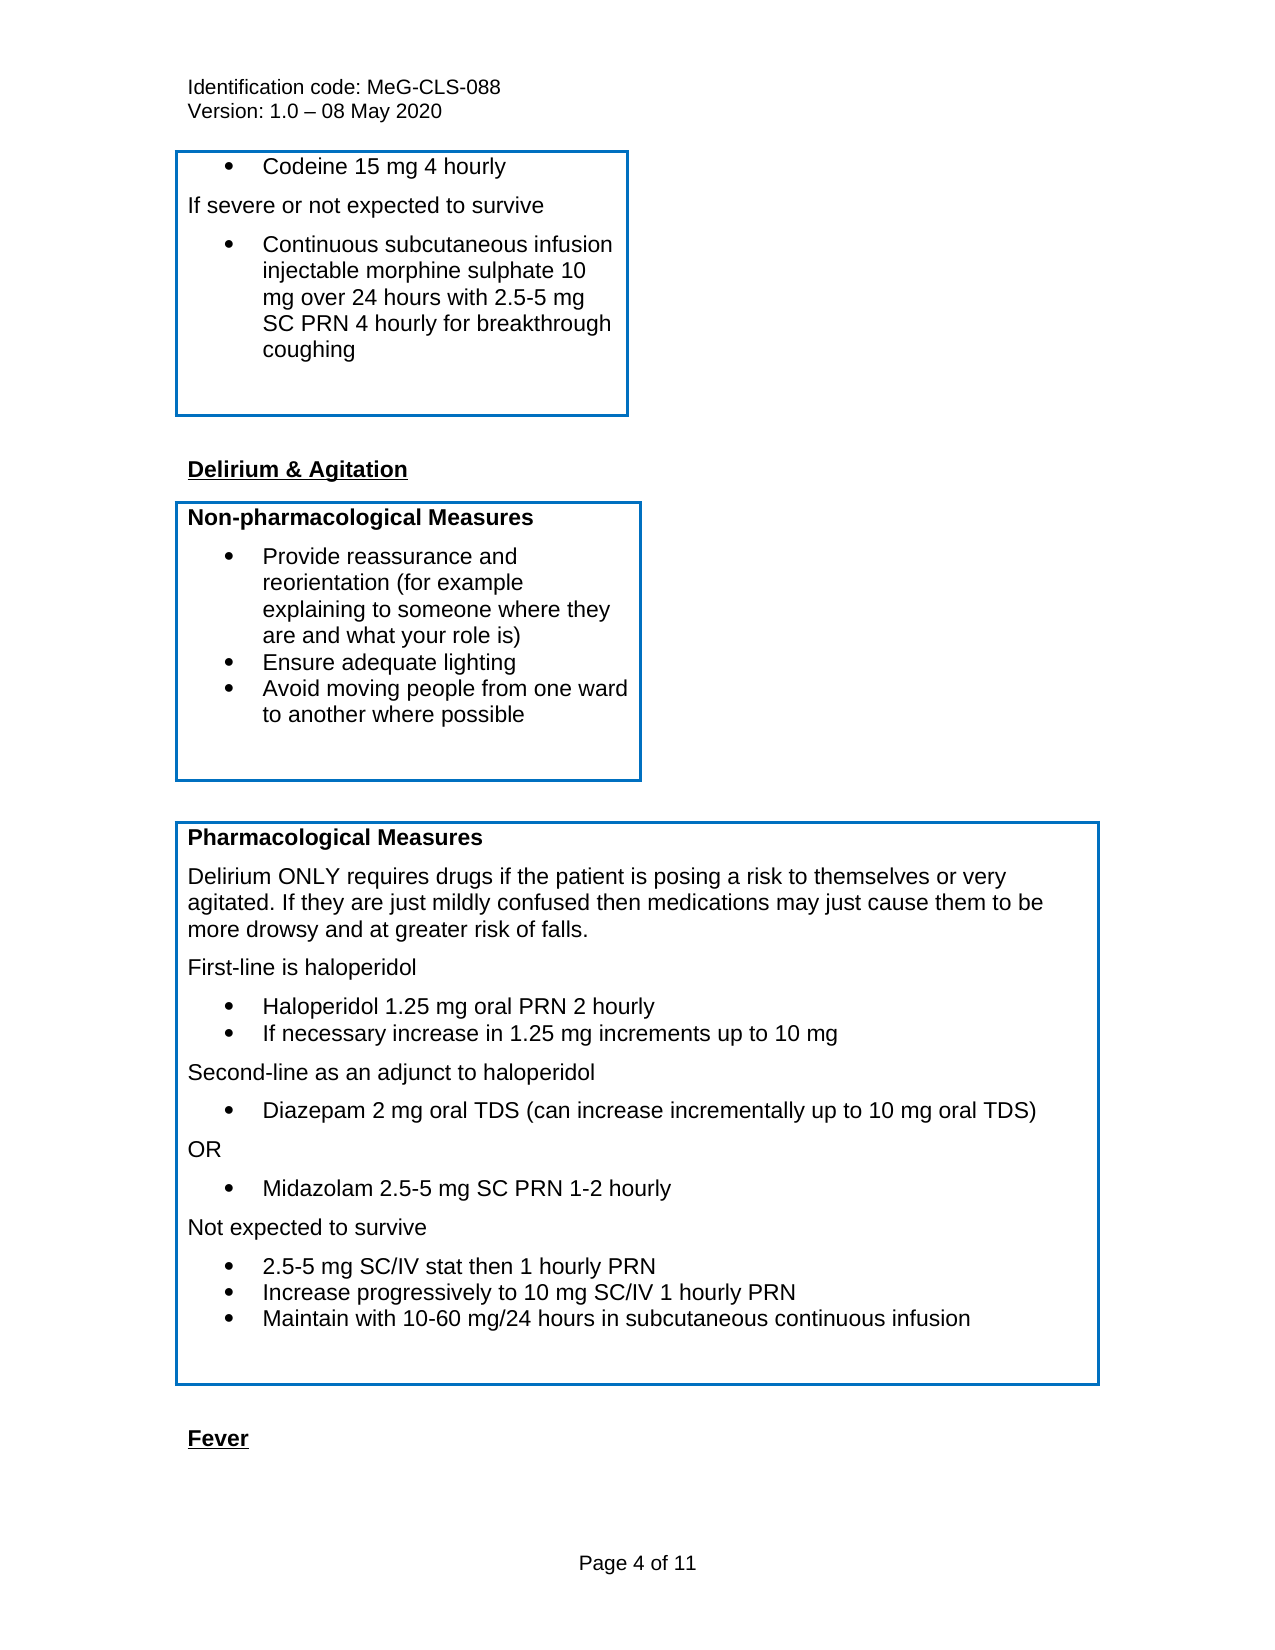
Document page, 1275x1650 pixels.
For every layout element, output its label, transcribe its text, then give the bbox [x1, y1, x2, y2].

table_header Non-pharmacological Measures Provide reassurance and reorientation (for example explaining to someone where they are and what your role is) Ensure adequate lighting Avoid moving people from one ward to another where possible [178, 504, 639, 779]
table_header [178, 153, 626, 414]
subtitle Delirium & Agitation [187, 456, 1087, 482]
table_header Pharmacological Measures Delirium ONLY requires drugs if the patient is posing a risk to themselves or very agitated. If they are just mildly confused then medications may just cause them to be more drowsy and at greater risk of falls. First-line is haloperidol Haloperidol 1.25 mg oral PRN 2 hourly If necessary increase in 1.25 mg increments up to 10 mg Second-line as an adjunct to haloperidol Diazepam 2 mg oral TDS (can increase incrementally up to 10 mg oral TDS) OR Midazolam 2.5-5 mg SC PRN 1-2 hourly Not expected to survive 2.5-5 mg SC/IV stat then 1 hourly PRN Increase progressively to 10 mg SC/IV 1 hourly PRN Maintain with 10-60 mg/24 hours in subcutaneous continuous infusion [178, 824, 1097, 1383]
subtitle Fever [187, 1425, 1087, 1451]
